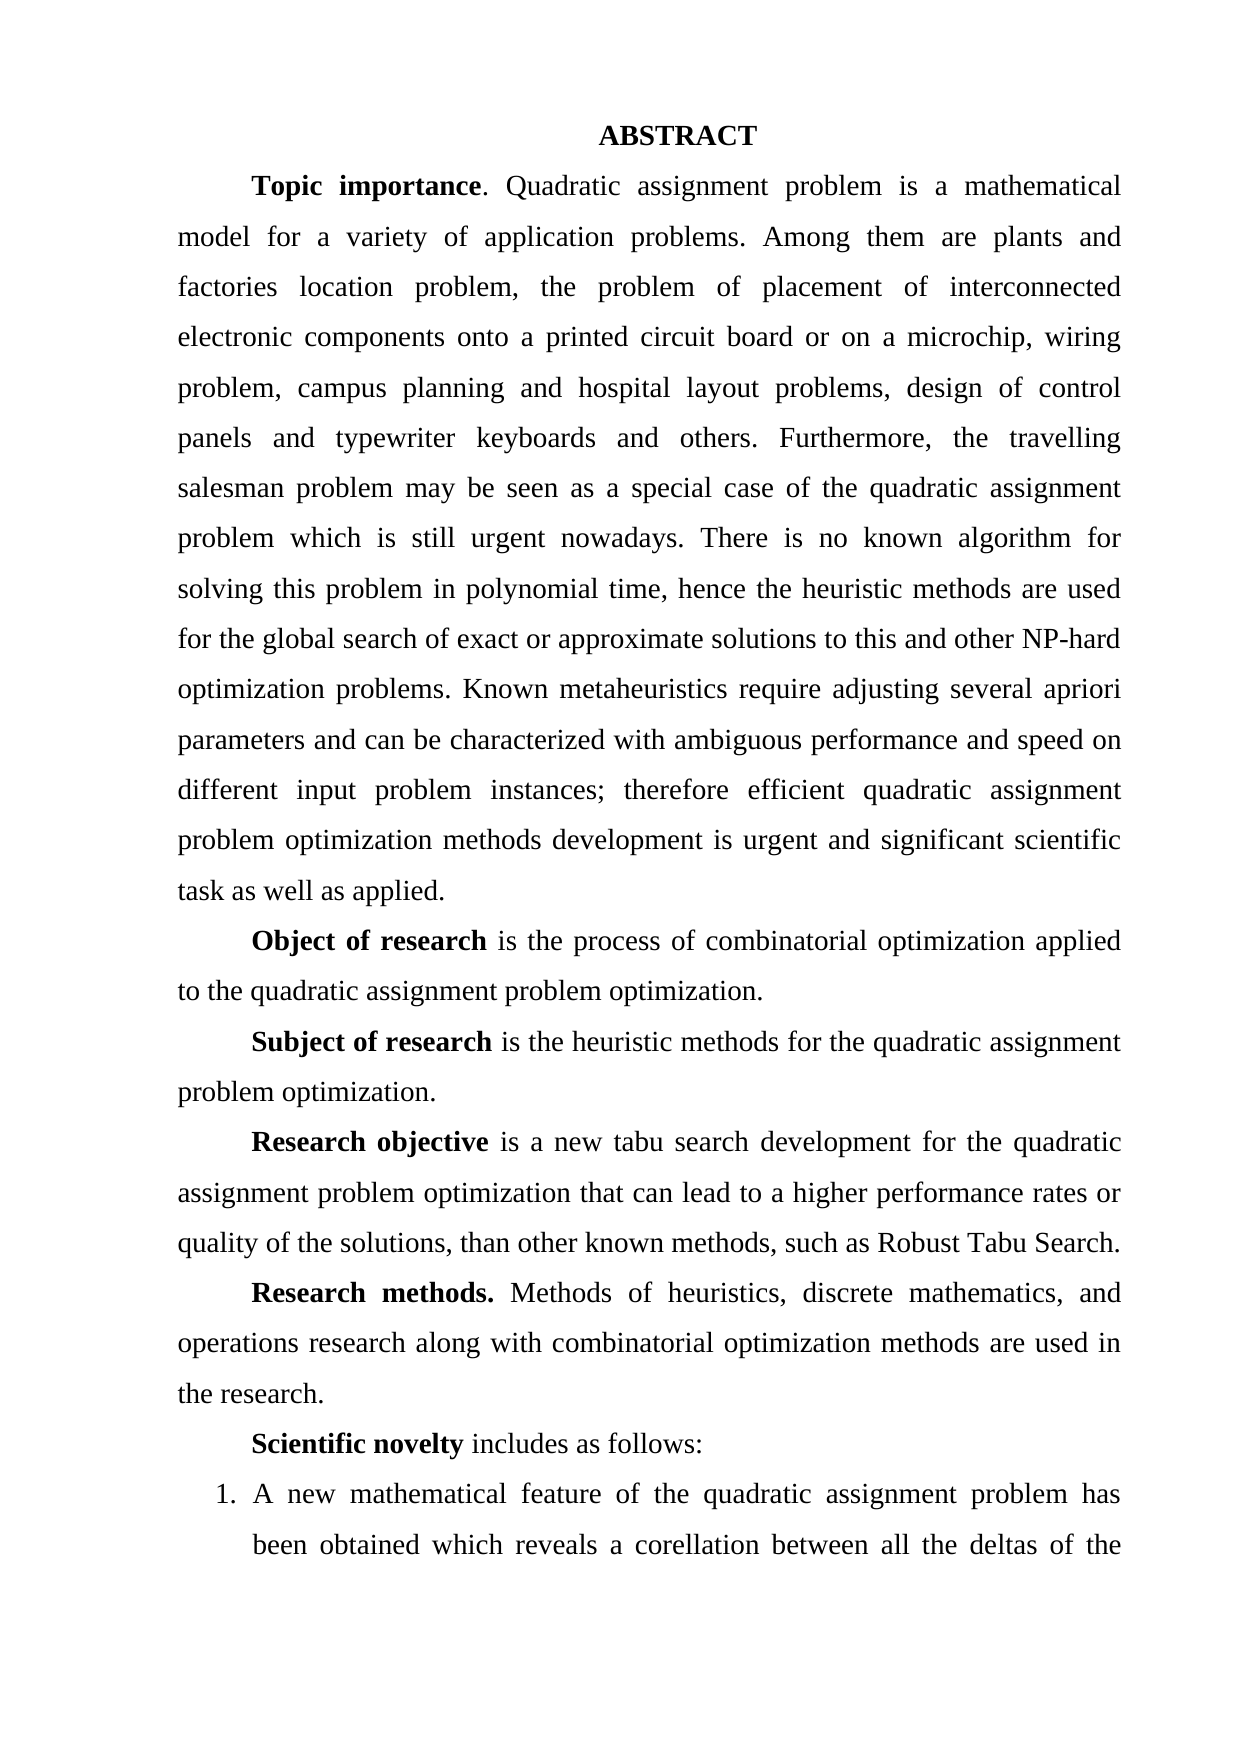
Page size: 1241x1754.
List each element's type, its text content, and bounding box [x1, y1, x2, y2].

text Scientific novelty includes as follows: [177, 1426, 1122, 1460]
text Research methods. Methods of heuristics, discrete mathematics, and operations research along with combinatorial optimization methods are used in the research. [177, 1275, 1122, 1409]
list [215, 1477, 1122, 1560]
text ABSTRACT [233, 118, 1122, 152]
text Research objective is a new tabu search development for the quadratic assignment problem optimization that can lead to a higher performance rates or quality of the solutions, than other known methods, such as Robust Tabu Search. [177, 1124, 1122, 1258]
text Topic importance. Quadratic assignment problem is a mathematical model for a variety of application problems. Among them are plants and factories location problem, the problem of placement of interconnected electronic components onto a printed circuit board or on a microchip, wiring problem, campus planning and hospital layout problems, design of control panels and typewriter keyboards and others. Furthermore, the travelling salesman problem may be seen as a special case of the quadratic assignment problem which is still urgent nowadays. There is no known algorithm for solving this problem in polynomial time, hence the heuristic methods are used for the global search of exact or approximate solutions to this and other NP-hard optimization problems. Known metaheuristics require adjusting several apriori parameters and can be characterized with ambiguous performance and speed on different input problem instances; therefore efficient quadratic assignment problem optimization methods development is urgent and significant scientific task as well as applied. [177, 168, 1122, 906]
text Object of research is the process of combinatorial optimization applied to the quadratic assignment problem optimization. [177, 923, 1122, 1007]
text Subject of research is the heuristic methods for the quadratic assignment problem optimization. [177, 1024, 1122, 1108]
